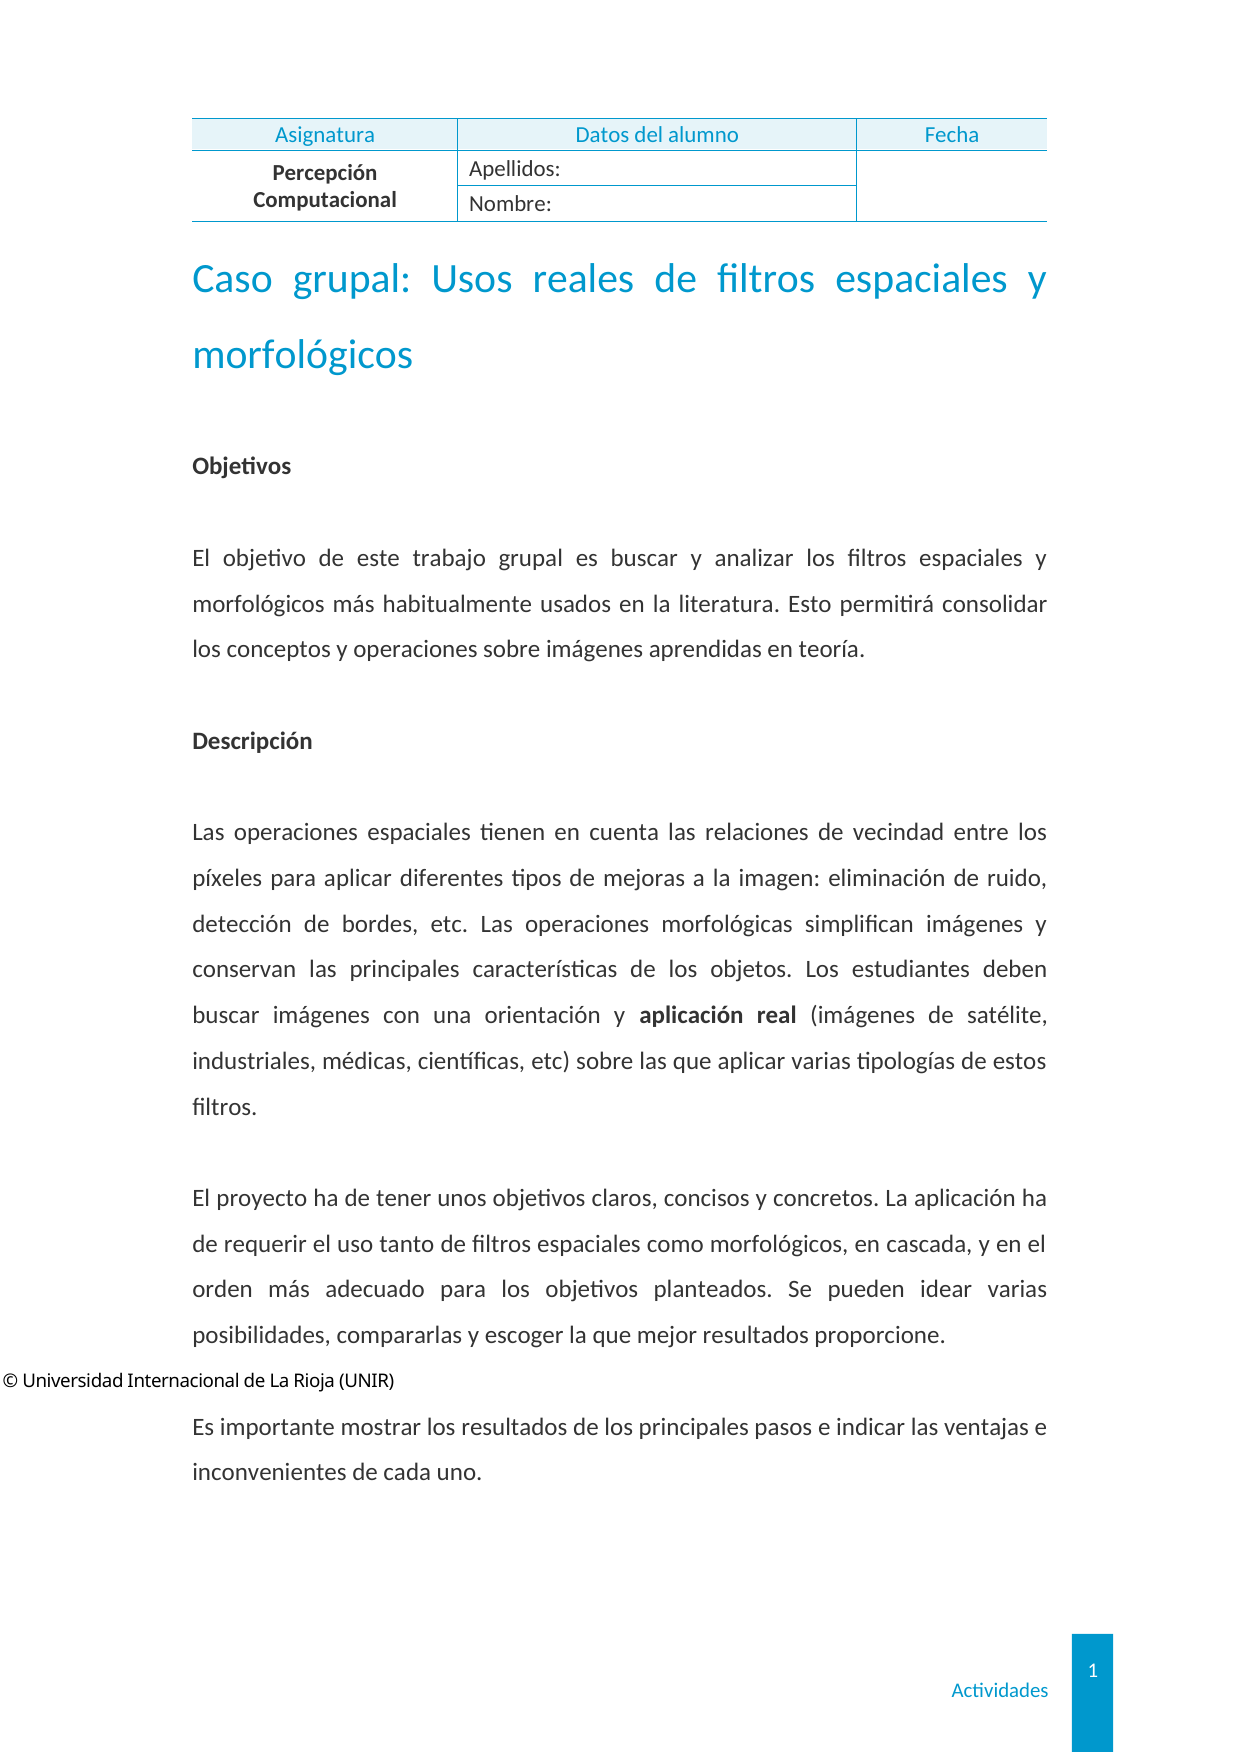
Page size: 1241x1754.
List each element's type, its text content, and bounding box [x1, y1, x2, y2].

text Objetivos [192, 451, 1048, 481]
text El proyecto ha de tener unos objetivos claros, concisos y concretos. La aplicación ha de requerir el uso tanto de filtros espaciales como morfológicos, en cascada, y en el orden más adecuado para los objetivos planteados. Se pueden idear varias posibilidades, compararlas y escoger la que mejor resultados proporcione. [192, 1182, 1048, 1350]
text Es importante mostrar los resultados de los principales pasos e indicar las ventajas e inconvenientes de cada uno. [192, 1411, 1048, 1487]
text El objetivo de este trabajo grupal es buscar y analizar los filtros espaciales y morfológicos más habitualmente usados en la literatura. Esto permitirá consolidar los conceptos y operaciones sobre imágenes aprendidas en teoría. [192, 542, 1048, 664]
text Descripción [192, 725, 1048, 755]
text Caso grupal: Usos reales de filtros espaciales y morfológicos [192, 252, 1048, 379]
text Las operaciones espaciales tienen en cuenta las relaciones de vecindad entre los píxeles para aplicar diferentes tipos de mejoras a la imagen: eliminación de ruido, detección de bordes, etc. Las operaciones morfológicas simplifican imágenes y conservan las principales características de los objetos. Los estudiantes deben buscar imágenes con una orientación y aplicación real (imágenes de satélite, industriales, médicas, científicas, etc) sobre las que aplicar varias tipologías de estos filtros. [192, 816, 1048, 1121]
